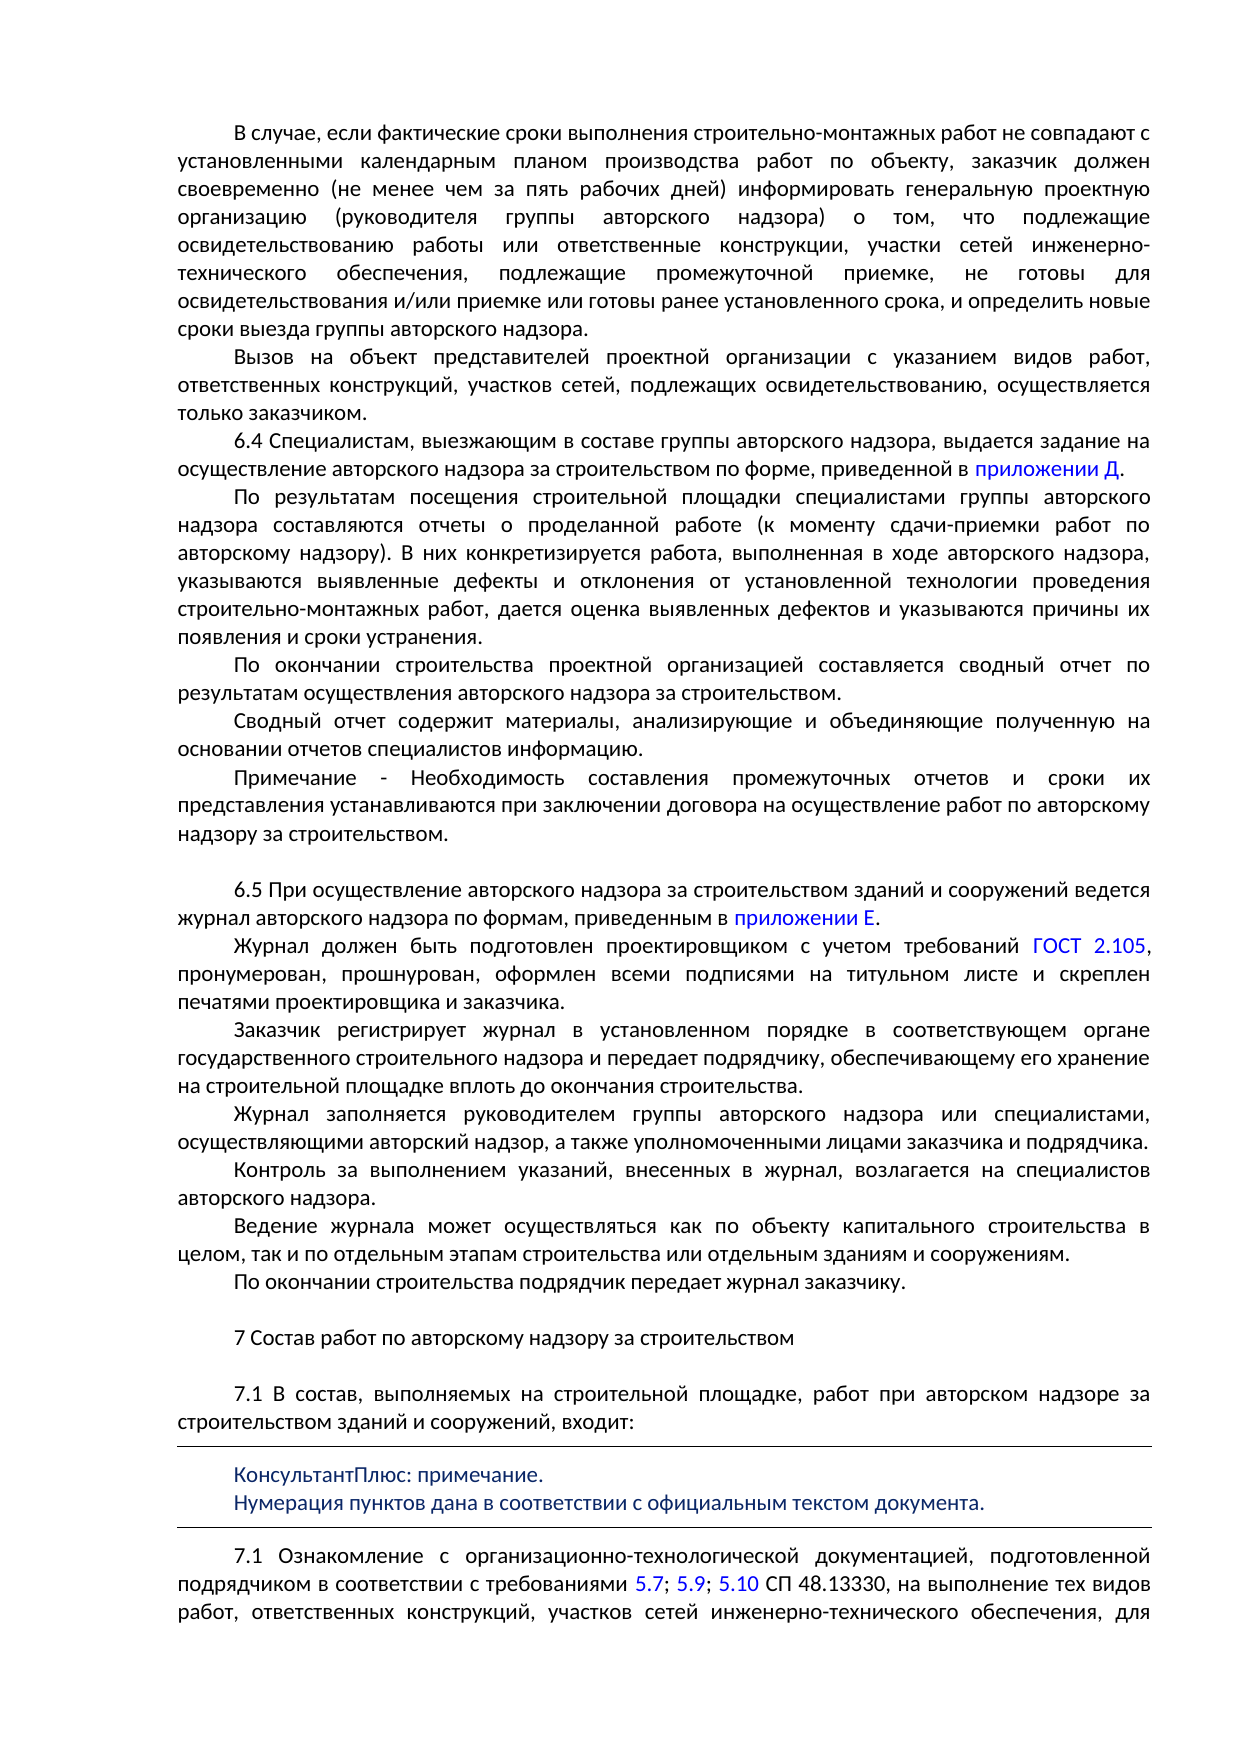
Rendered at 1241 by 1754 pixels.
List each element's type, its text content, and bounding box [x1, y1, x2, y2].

text 6.4 Специалистам, выезжающим в составе группы авторского надзора, выдается задание на осуществление авторского надзора за строительством по форме, приведенной в приложении Д. [177, 426, 1152, 482]
text 7.1 В состав, выполняемых на строительной площадке, работ при авторском надзоре за строительством зданий и сооружений, входит: [177, 1379, 1152, 1435]
text КонсультантПлюс: примечание. [177, 1460, 1152, 1488]
text Ведение журнала может осуществляться как по объекту капитального строительства в целом, так и по отдельным этапам строительства или отдельным зданиям и сооружениям. [177, 1211, 1152, 1267]
text Журнал заполняется руководителем группы авторского надзора или специалистами, осуществляющими авторский надзор, а также уполномоченными лицами заказчика и подрядчика. [177, 1099, 1152, 1155]
text По окончании строительства подрядчик передает журнал заказчику. [177, 1267, 1152, 1295]
text Нумерация пунктов дана в соответствии с официальным текстом документа. [177, 1488, 1152, 1516]
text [177, 1541, 1152, 1625]
text Контроль за выполнением указаний, внесенных в журнал, возлагается на специалистов авторского надзора. [177, 1155, 1152, 1211]
text Вызов на объект представителей проектной организации с указанием видов работ, ответственных конструкций, участков сетей, подлежащих освидетельствованию, осуществляется только заказчиком. [177, 342, 1152, 426]
text Примечание - Необходимость составления промежуточных отчетов и сроки их представления устанавливаются при заключении договора на осуществление работ по авторскому надзору за строительством. [177, 763, 1152, 847]
text Журнал должен быть подготовлен проектировщиком с учетом требований ГОСТ 2.105, пронумерован, прошнурован, оформлен всеми подписями на титульном листе и скреплен печатями проектировщика и заказчика. [177, 931, 1152, 1015]
text 6.5 При осуществление авторского надзора за строительством зданий и сооружений ведется журнал авторского надзора по формам, приведенным в приложении Е. [177, 875, 1152, 931]
text 7 Состав работ по авторскому надзору за строительством [177, 1323, 1152, 1351]
text По результатам посещения строительной площадки специалистами группы авторского надзора составляются отчеты о проделанной работе (к моменту сдачи-приемки работ по авторскому надзору). В них конкретизируется работа, выполненная в ходе авторского надзора, указываются выявленные дефекты и отклонения от установленной технологии проведения строительно-монтажных работ, дается оценка выявленных дефектов и указываются причины их появления и сроки устранения. [177, 482, 1152, 651]
text В случае, если фактические сроки выполнения строительно-монтажных работ не совпадают с установленными календарным планом производства работ по объекту, заказчик должен своевременно (не менее чем за пять рабочих дней) информировать генеральную проектную организацию (руководителя группы авторского надзора) о том, что подлежащие освидетельствованию работы или ответственные конструкции, участки сетей инженерно-технического обеспечения, подлежащие промежуточной приемке, не готовы для освидетельствования и/или приемке или готовы ранее установленного срока, и определить новые сроки выезда группы авторского надзора. [177, 118, 1152, 342]
text Сводный отчет содержит материалы, анализирующие и объединяющие полученную на основании отчетов специалистов информацию. [177, 707, 1152, 763]
text Заказчик регистрирует журнал в установленном порядке в соответствующем органе государственного строительного надзора и передает подрядчику, обеспечивающему его хранение на строительной площадке вплоть до окончания строительства. [177, 1015, 1152, 1099]
text По окончании строительства проектной организацией составляется сводный отчет по результатам осуществления авторского надзора за строительством. [177, 651, 1152, 707]
